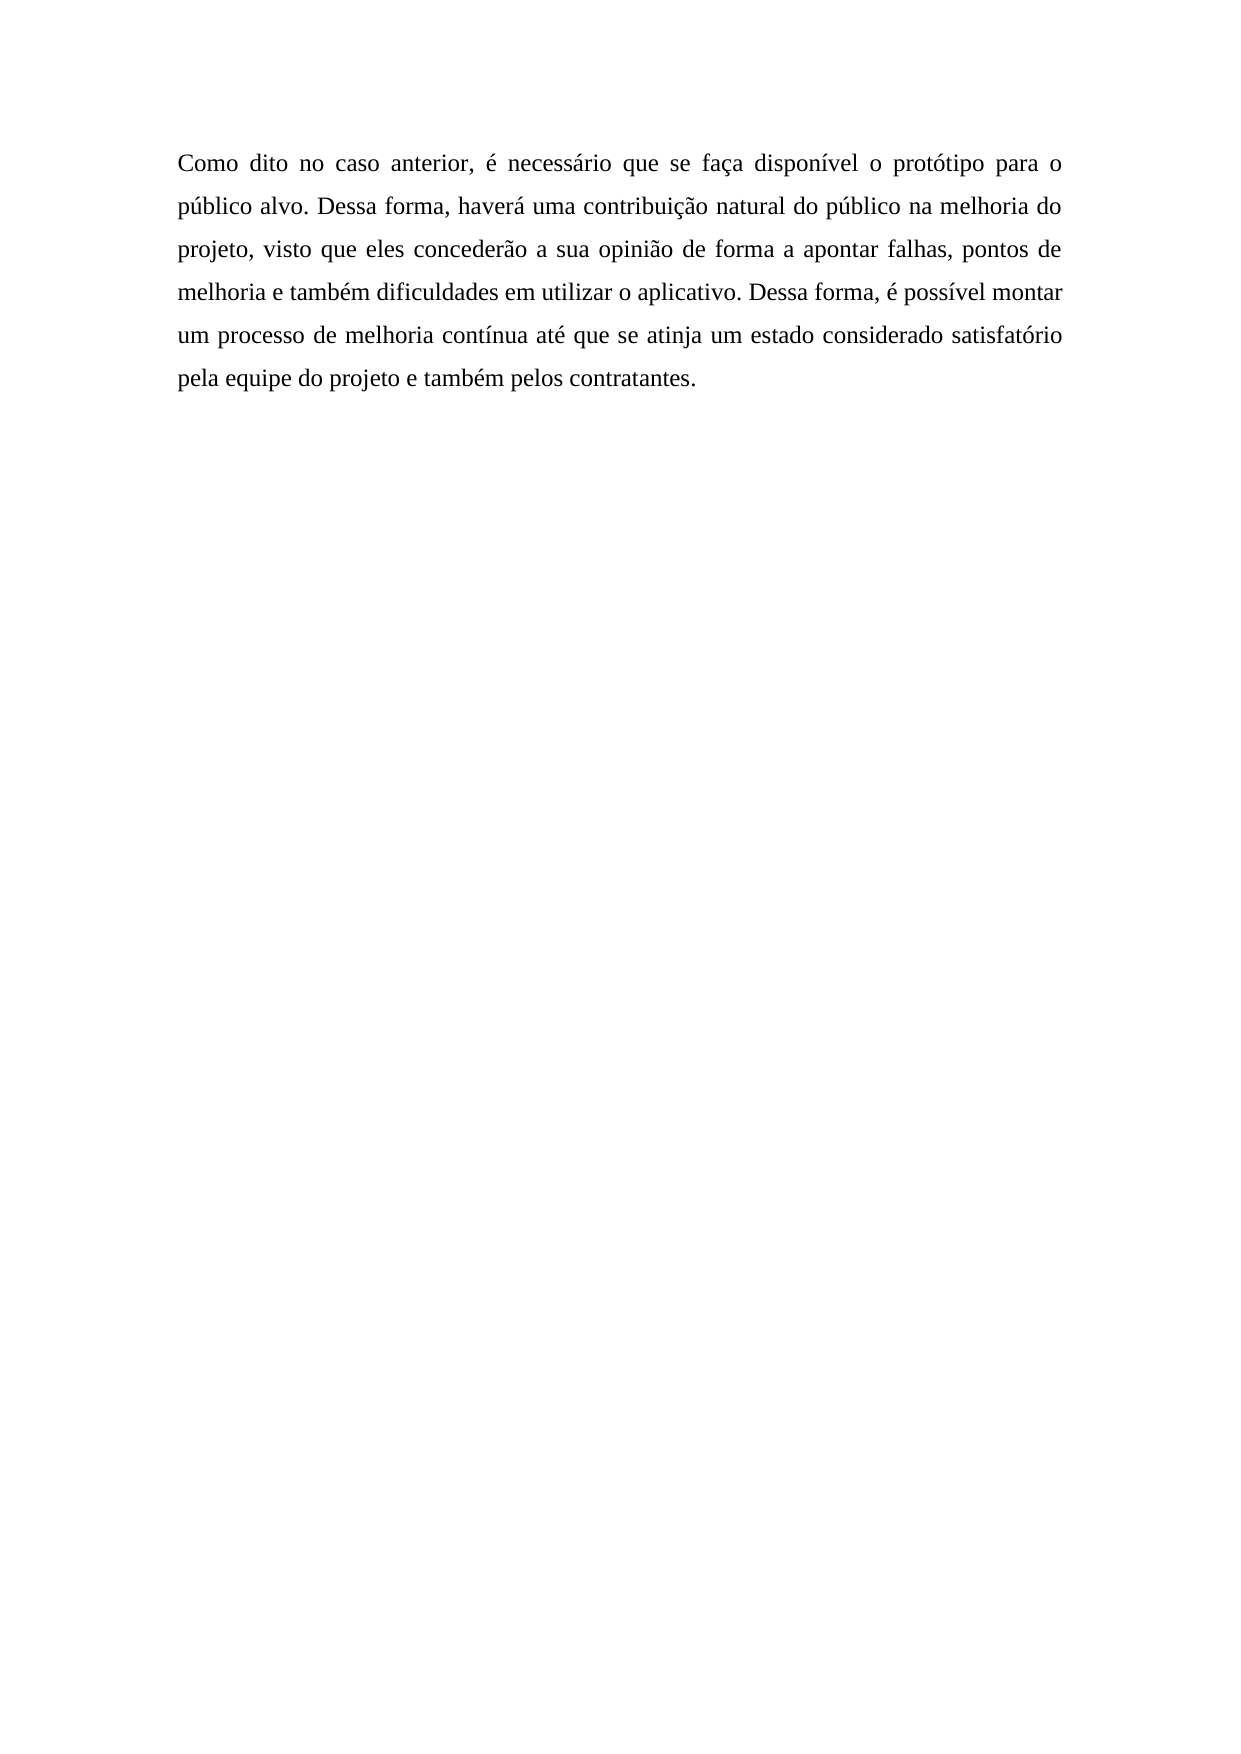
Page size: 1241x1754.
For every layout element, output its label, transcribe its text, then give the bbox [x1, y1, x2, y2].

text Como dito no caso anterior, é necessário que se faça disponível o protótipo para o público alvo. Dessa forma, haverá uma contribuição natural do público na melhoria do projeto, visto que eles concederão a sua opinião de forma a apontar falhas, pontos de melhoria e também dificuldades em utilizar o aplicativo. Dessa forma, é possível montar um processo de melhoria contínua até que se atinja um estado considerado satisfatório pela equipe do projeto e também pelos contratantes. [177, 148, 1063, 392]
